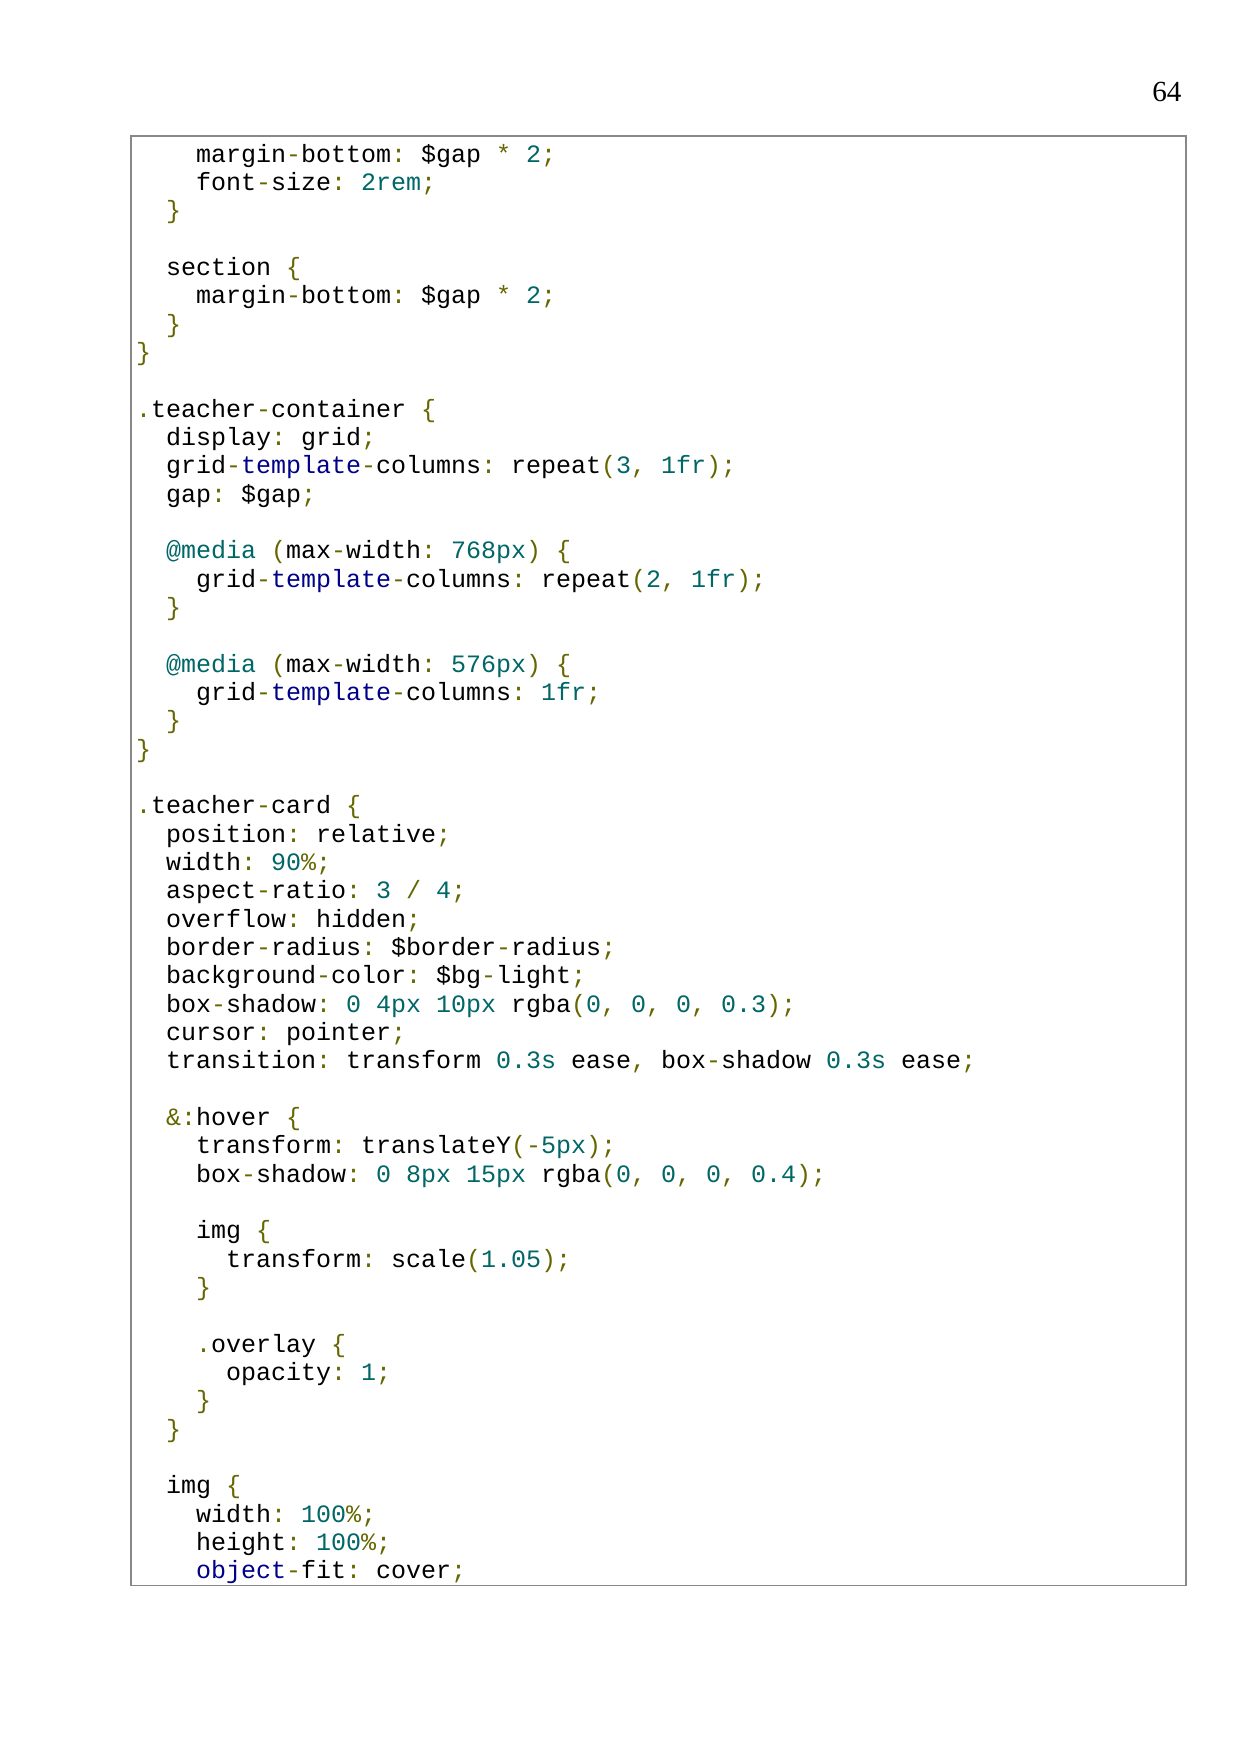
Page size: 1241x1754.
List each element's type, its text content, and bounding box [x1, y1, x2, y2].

text gap: $gap; [136, 481, 1181, 509]
text transform: translateY(-5px); [136, 1133, 1181, 1161]
text grid-template-columns: repeat(3, 1fr); [136, 453, 1181, 481]
text @media (max-width: 576px) { [136, 651, 1181, 679]
text } [136, 1388, 1181, 1416]
text } [136, 736, 1181, 764]
text @media (max-width: 768px) { [136, 538, 1181, 566]
text img { [136, 1473, 1181, 1501]
text img { [136, 1218, 1181, 1246]
text width: 100%; [136, 1501, 1181, 1529]
text opacity: 1; [136, 1359, 1181, 1388]
text transition: transform 0.3s ease, box-shadow 0.3s ease; [136, 1048, 1181, 1076]
text box-shadow: 0 8px 15px rgba(0, 0, 0, 0.4); [136, 1161, 1181, 1189]
text aspect-ratio: 3 / 4; [136, 878, 1181, 906]
text } [136, 311, 1181, 339]
text transform: scale(1.05); [136, 1246, 1181, 1274]
text border-radius: $border-radius; [136, 934, 1181, 963]
text overflow: hidden; [136, 906, 1181, 934]
text .overlay { [136, 1331, 1181, 1359]
text margin-bottom: $gap * 2; [136, 283, 1181, 311]
text box-shadow: 0 4px 10px rgba(0, 0, 0, 0.3); [136, 991, 1181, 1019]
text .teacher-container { [136, 396, 1181, 424]
text font-size: 2rem; [136, 169, 1181, 198]
text grid-template-columns: repeat(2, 1fr); [136, 566, 1181, 594]
text width: 90%; [136, 849, 1181, 878]
text .teacher-card { [136, 793, 1181, 821]
text grid-template-columns: 1fr; [136, 679, 1181, 708]
text } [136, 1274, 1181, 1303]
text &:hover { [136, 1104, 1181, 1133]
text } [136, 708, 1181, 736]
text object-fit: cover; [136, 1558, 1181, 1585]
text margin-bottom: $gap * 2; [132, 137, 1185, 169]
text } [136, 1416, 1181, 1444]
text height: 100%; [136, 1529, 1181, 1558]
text display: grid; [136, 424, 1181, 453]
text } [136, 594, 1181, 623]
text } [136, 198, 1181, 226]
text section { [136, 254, 1181, 283]
text position: relative; [136, 821, 1181, 849]
text cursor: pointer; [136, 1019, 1181, 1048]
text } [136, 339, 1181, 368]
text background-color: $bg-light; [136, 963, 1181, 991]
